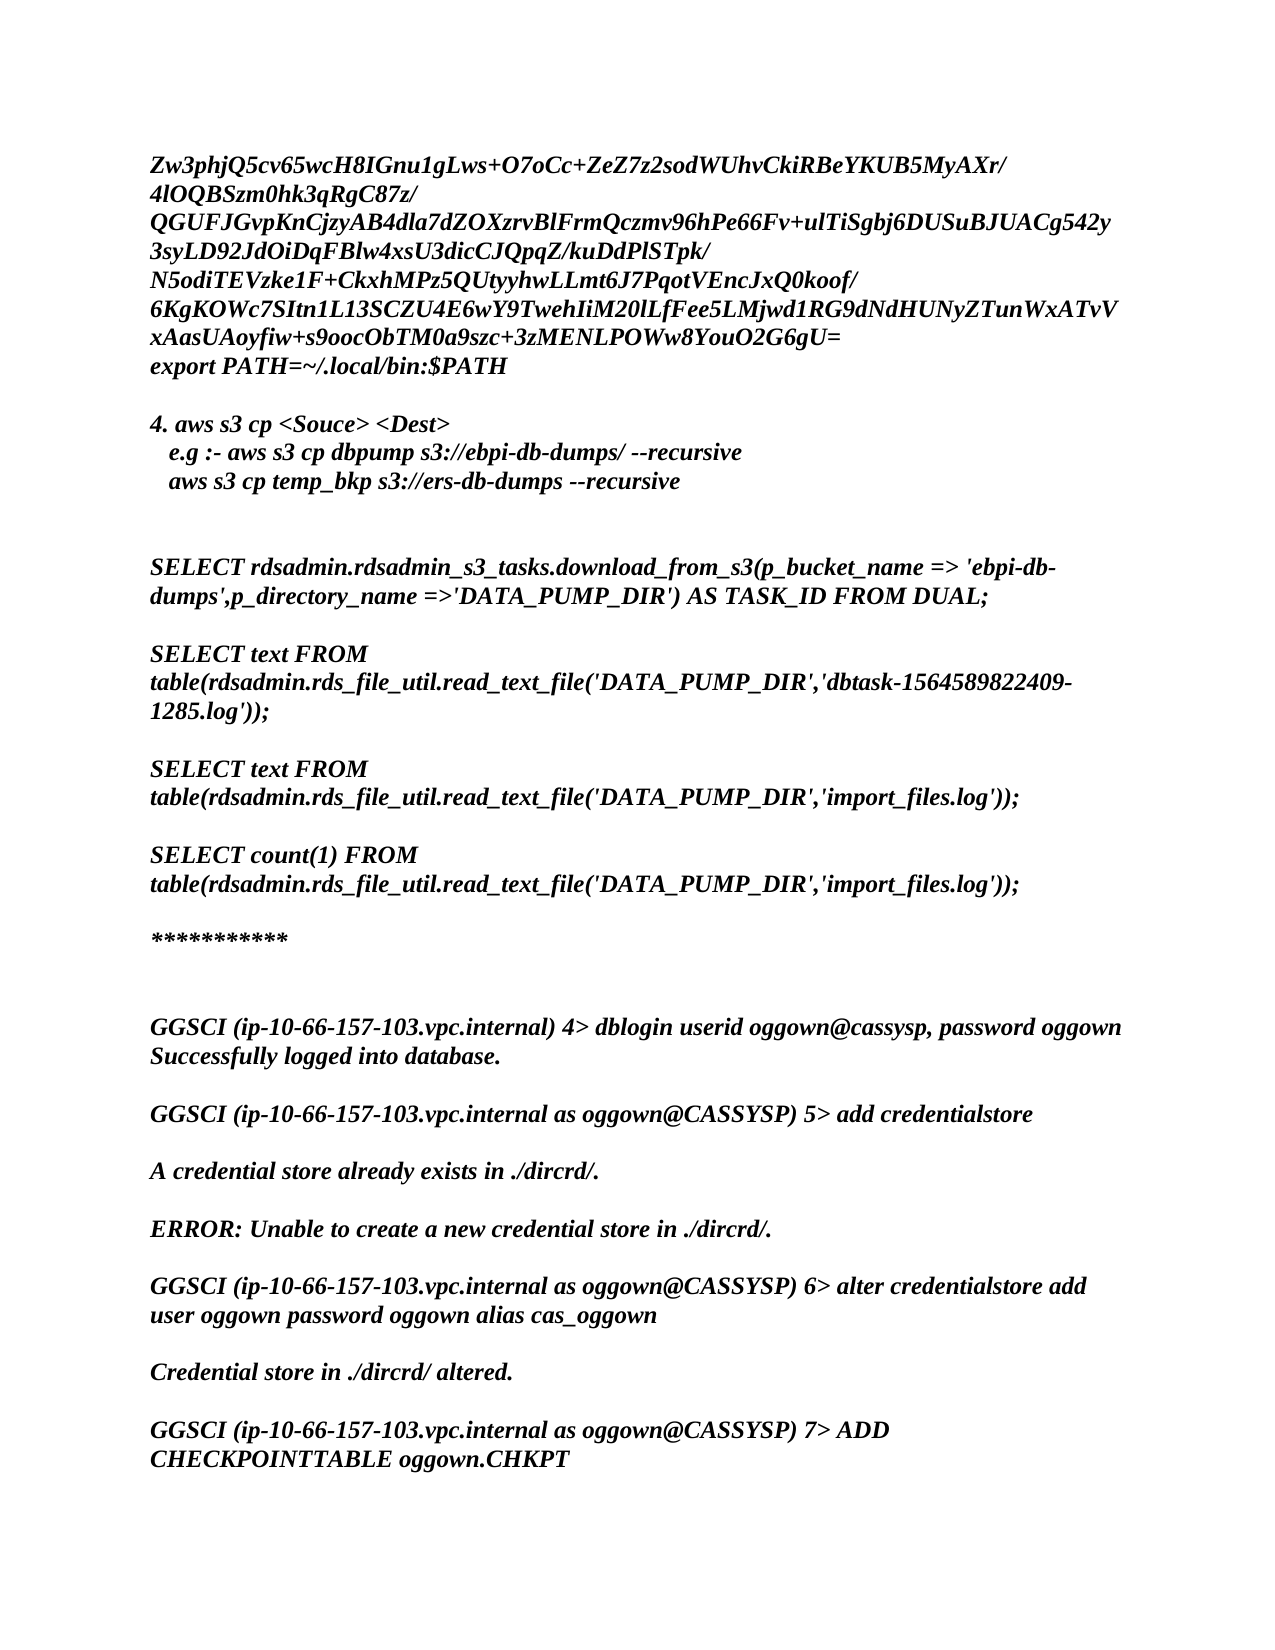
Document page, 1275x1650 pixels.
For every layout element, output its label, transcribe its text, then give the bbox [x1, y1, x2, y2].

text Credential store in ./dircrd/ altered. [150, 1357, 1125, 1386]
text A credential store already exists in ./dircrd/. [150, 1156, 1125, 1185]
text GGSCI (ip-10-66-157-103.vpc.internal) 4> dblogin userid oggown@cassysp, password oggown [150, 1012, 1125, 1041]
text 4. aws s3 cp <Souce> <Dest> [150, 409, 1125, 437]
text SELECT count(1) FROM table(rdsadmin.rds_file_util.read_text_file('DATA_PUMP_DIR','import_files.log')); [150, 840, 1125, 897]
text aws s3 cp temp_bkp s3://ers-db-dumps --recursive [150, 466, 1125, 495]
text *********** [150, 926, 1125, 955]
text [150, 150, 1125, 351]
text GGSCI (ip-10-66-157-103.vpc.internal as oggown@CASSYSP) 7> ADD CHECKPOINTTABLE oggown.CHKPT [150, 1415, 1125, 1472]
text export PATH=~/.local/bin:$PATH [150, 351, 1125, 380]
text SELECT text FROM table(rdsadmin.rds_file_util.read_text_file('DATA_PUMP_DIR','dbtask-1564589822409-1285.log')); [150, 639, 1125, 725]
text e.g :- aws s3 cp dbpump s3://ebpi-db-dumps/ --recursive [150, 437, 1125, 466]
text SELECT rdsadmin.rdsadmin_s3_tasks.download_from_s3(p_bucket_name => 'ebpi-db-dumps',p_directory_name =>'DATA_PUMP_DIR') AS TASK_ID FROM DUAL; [150, 552, 1125, 610]
text GGSCI (ip-10-66-157-103.vpc.internal as oggown@CASSYSP) 5> add credentialstore [150, 1099, 1125, 1127]
text GGSCI (ip-10-66-157-103.vpc.internal as oggown@CASSYSP) 6> alter credentialstore add user oggown password oggown alias cas_oggown [150, 1271, 1125, 1329]
text SELECT text FROM table(rdsadmin.rds_file_util.read_text_file('DATA_PUMP_DIR','import_files.log')); [150, 754, 1125, 811]
text ERROR: Unable to create a new credential store in ./dircrd/. [150, 1214, 1125, 1242]
text Successfully logged into database. [150, 1041, 1125, 1070]
